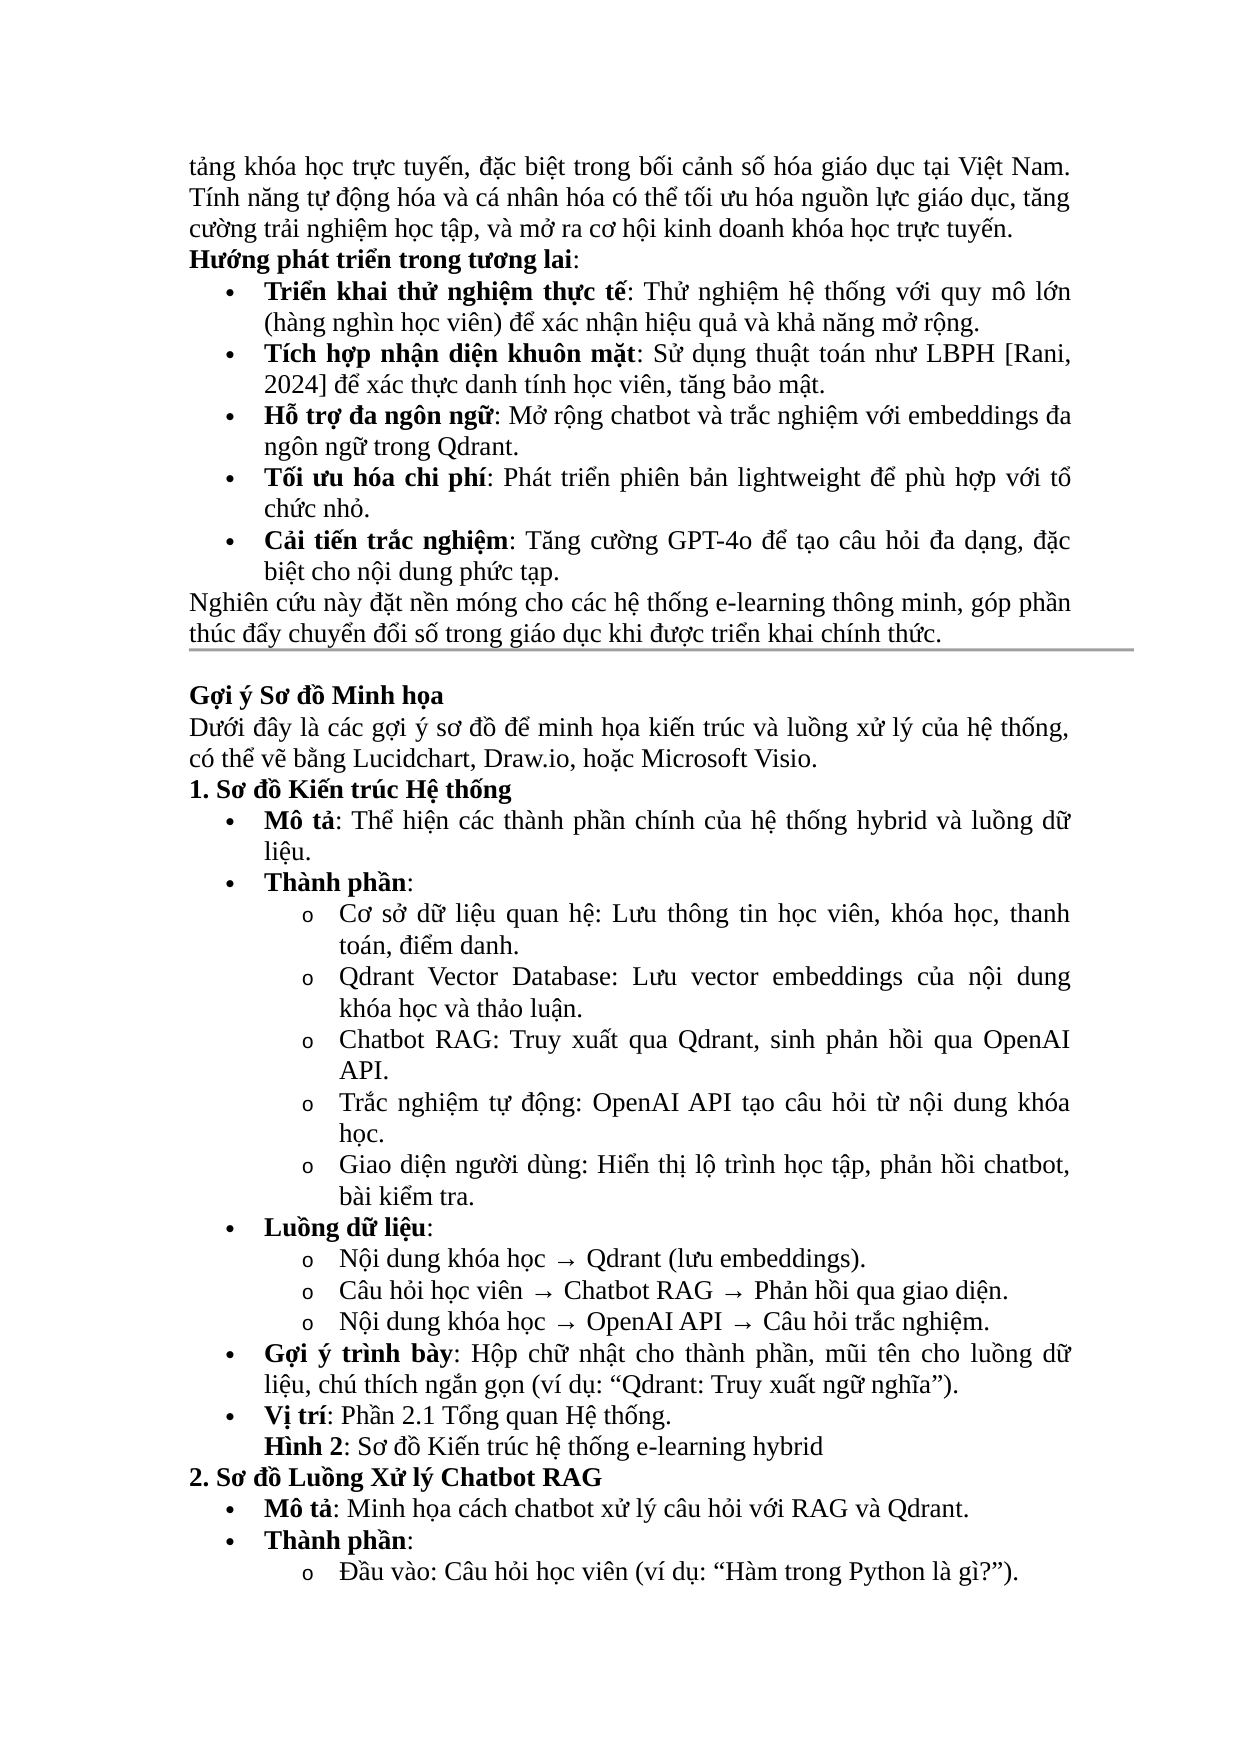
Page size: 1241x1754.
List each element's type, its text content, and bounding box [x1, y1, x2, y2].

list Gợi ý trình bày: Hộp chữ nhật cho thành phần, mũi tên cho luồng dữ liệu, chú thích ngắn gọn (ví dụ: “Qdrant: Truy xuất ngữ nghĩa”). [226, 1337, 1072, 1399]
text Hướng phát triển trong tương lai: [189, 243, 1072, 274]
list Chatbot RAG: Truy xuất qua Qdrant, sinh phản hồi qua OpenAI API. [301, 1023, 1072, 1086]
list Mô tả: Minh họa cách chatbot xử lý câu hỏi với RAG và Qdrant. [226, 1493, 1072, 1524]
list Giao diện người dùng: Hiển thị lộ trình học tập, phản hồi chatbot, bài kiểm tra. [301, 1148, 1072, 1211]
list Cơ sở dữ liệu quan hệ: Lưu thông tin học viên, khóa học, thanh toán, điểm danh. [301, 897, 1072, 960]
text 1. Sơ đồ Kiến trúc Hệ thống [189, 773, 1072, 804]
list Luồng dữ liệu: [226, 1211, 1072, 1242]
list Câu hỏi học viên → Chatbot RAG → Phản hồi qua giao diện. [301, 1274, 1072, 1305]
list Nội dung khóa học → OpenAI API → Câu hỏi trắc nghiệm. [301, 1305, 1072, 1337]
list Đầu vào: Câu hỏi học viên (ví dụ: “Hàm trong Python là gì?”). [301, 1555, 1072, 1586]
list Vị trí: Phần 2.1 Tổng quan Hệ thống. Hình 2: Sơ đồ Kiến trúc hệ thống e-learning hybrid [226, 1399, 1072, 1461]
list Thành phần: [226, 866, 1072, 897]
list Tối ưu hóa chi phí: Phát triển phiên bản lightweight để phù hợp với tổ chức nhỏ. [226, 461, 1072, 524]
list Trắc nghiệm tự động: OpenAI API tạo câu hỏi từ nội dung khóa học. [301, 1086, 1072, 1148]
list Thành phần: [226, 1524, 1072, 1555]
list Qdrant Vector Database: Lưu vector embeddings của nội dung khóa học và thảo luận. [301, 960, 1072, 1023]
list Hỗ trợ đa ngôn ngữ: Mở rộng chatbot và trắc nghiệm với embeddings đa ngôn ngữ trong Qdrant. [226, 399, 1072, 461]
list Triển khai thử nghiệm thực tế: Thử nghiệm hệ thống với quy mô lớn (hàng nghìn học viên) để xác nhận hiệu quả và khả năng mở rộng. [226, 274, 1072, 337]
list Cải tiến trắc nghiệm: Tăng cường GPT-4o để tạo câu hỏi đa dạng, đặc biệt cho nội dung phức tạp. [226, 524, 1072, 586]
text Gợi ý Sơ đồ Minh họa [189, 679, 1072, 711]
text Nghiên cứu này đặt nền móng cho các hệ thống e-learning thông minh, góp phần thúc đẩy chuyển đổi số trong giáo dục khi được triển khai chính thức. [189, 586, 1072, 648]
text Dưới đây là các gợi ý sơ đồ để minh họa kiến trúc và luồng xử lý của hệ thống, có thể vẽ bằng Lucidchart, Draw.io, hoặc Microsoft Visio. [189, 711, 1072, 773]
text 2. Sơ đồ Luồng Xử lý Chatbot RAG [189, 1461, 1072, 1493]
list Tích hợp nhận diện khuôn mặt: Sử dụng thuật toán như LBPH [Rani, 2024] để xác thực danh tính học viên, tăng bảo mật. [226, 337, 1072, 399]
list Mô tả: Thể hiện các thành phần chính của hệ thống hybrid và luồng dữ liệu. [226, 804, 1072, 866]
list Nội dung khóa học → Qdrant (lưu embeddings). [301, 1242, 1072, 1274]
